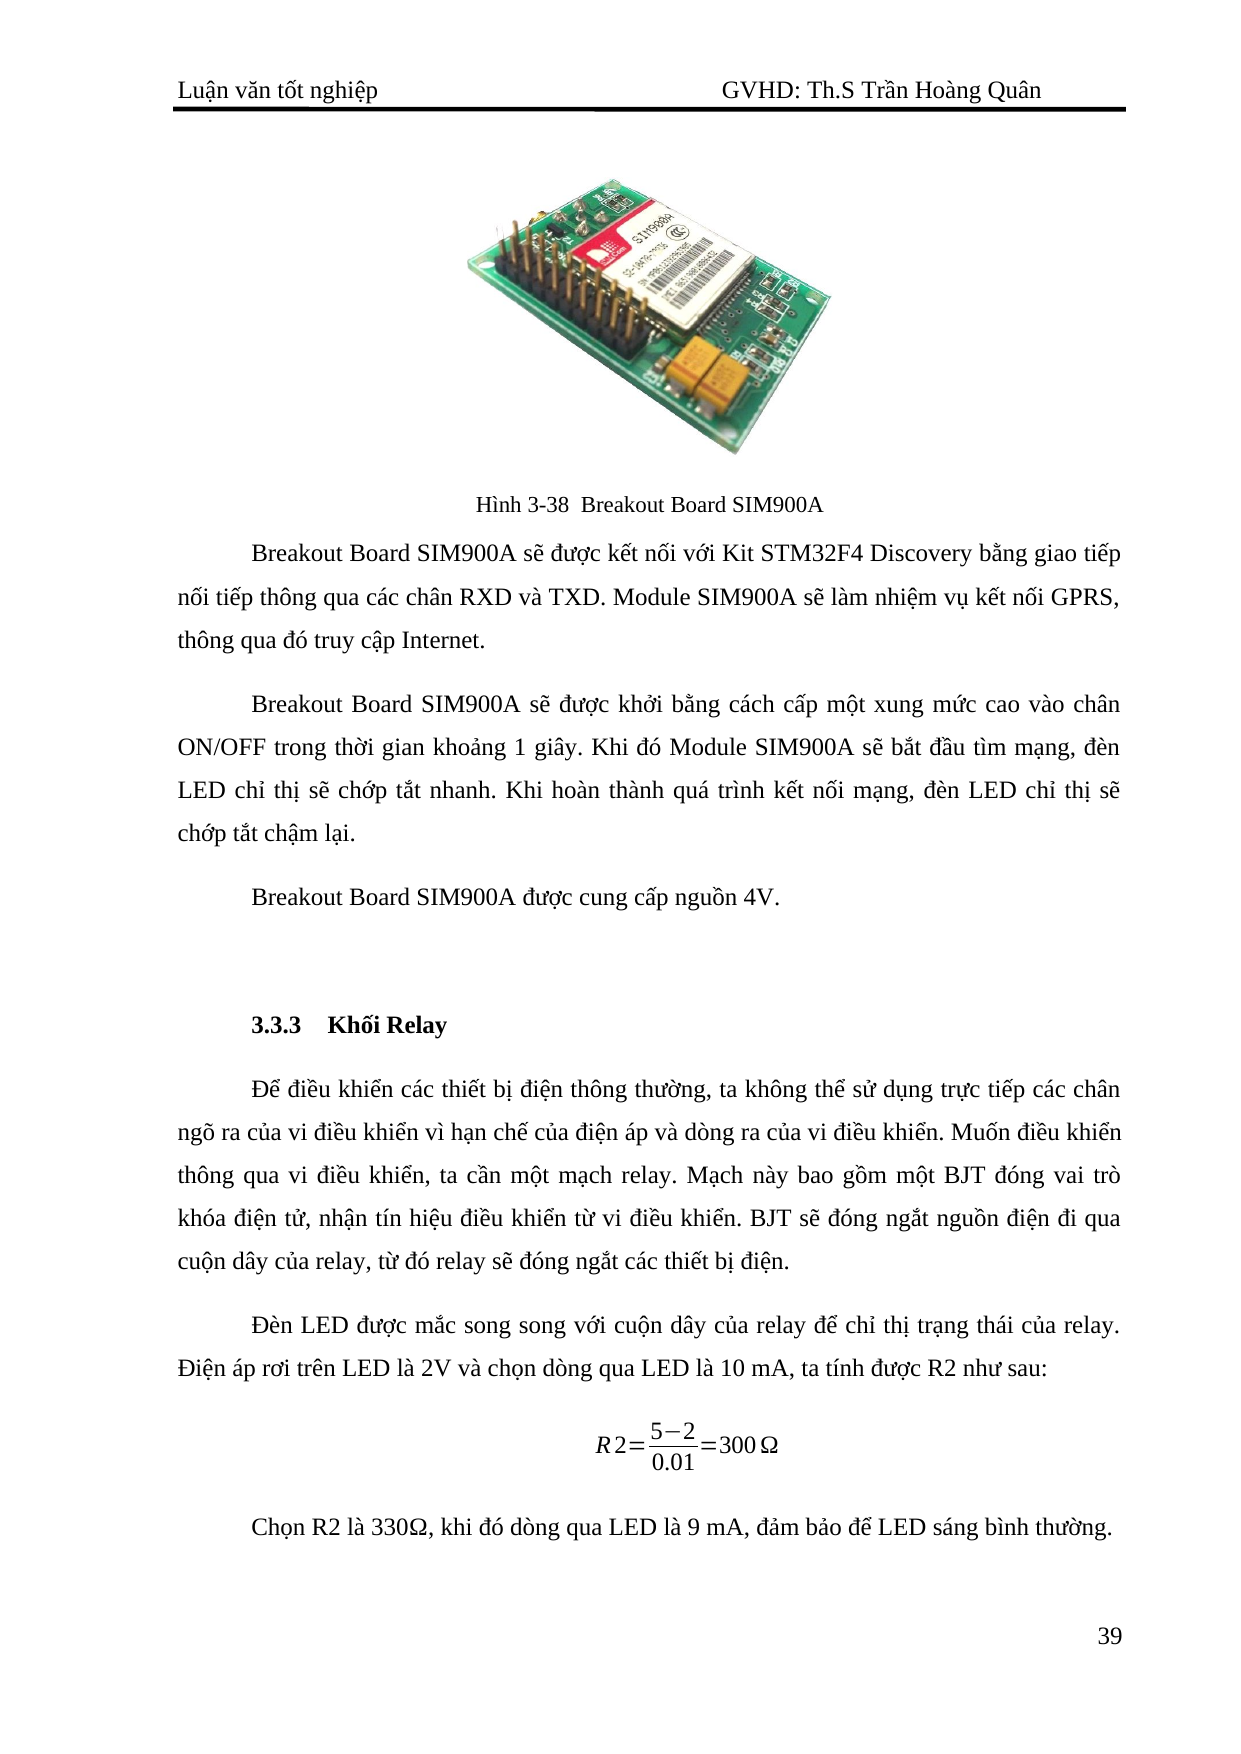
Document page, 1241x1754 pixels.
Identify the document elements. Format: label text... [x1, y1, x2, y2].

text Đèn LED được mắc song song với cuộn dây của relay để chỉ thị trạng thái của relay. Điện áp rơi trên LED là 2V và chọn dòng qua LED là 10 mA, ta tính được R2 như sau: [177, 1310, 1122, 1382]
text Để điều khiển các thiết bị điện thông thường, ta không thể sử dụng trực tiếp các chân ngõ ra của vi điều khiển vì hạn chế của điện áp và dòng ra của vi điều khiển. Muốn điều khiển thông qua vi điều khiển, ta cần một mạch relay. Mạch này bao gồm một BJT đóng vai trò khóa điện tử, nhận tín hiệu điều khiển từ vi điều khiển. BJT sẽ đóng ngắt nguồn điện đi qua cuộn dây của relay, từ đó relay sẽ đóng ngắt các thiết bị điện. [177, 1074, 1122, 1275]
text Breakout Board SIM900A sẽ được kết nối với Kit STM32F4 Discovery bằng giao tiếp nối tiếp thông qua các chân RXD và TXD. Module SIM900A sẽ làm nhiệm vụ kết nối GPRS, thông qua đó truy cập Internet. [177, 538, 1122, 653]
picture [466, 177, 833, 457]
list Khối Relay [251, 1010, 1122, 1039]
text Breakout Board SIM900A sẽ được khởi bằng cách cấp một xung mức cao vào chân ON/OFF trong thời gian khoảng 1 giây. Khi đó Module SIM900A sẽ bắt đầu tìm mạng, đèn LED chỉ thị sẽ chớp tắt nhanh. Khi hoàn thành quá trình kết nối mạng, đèn LED chỉ thị sẽ chớp tắt chậm lại. [177, 689, 1122, 847]
text Chọn R2 là 330Ω, khi đó dòng qua LED là 9 mA, đảm bảo để LED sáng bình thường. [177, 1512, 1122, 1540]
text Breakout Board SIM900A được cung cấp nguồn 4V. [177, 882, 1122, 911]
